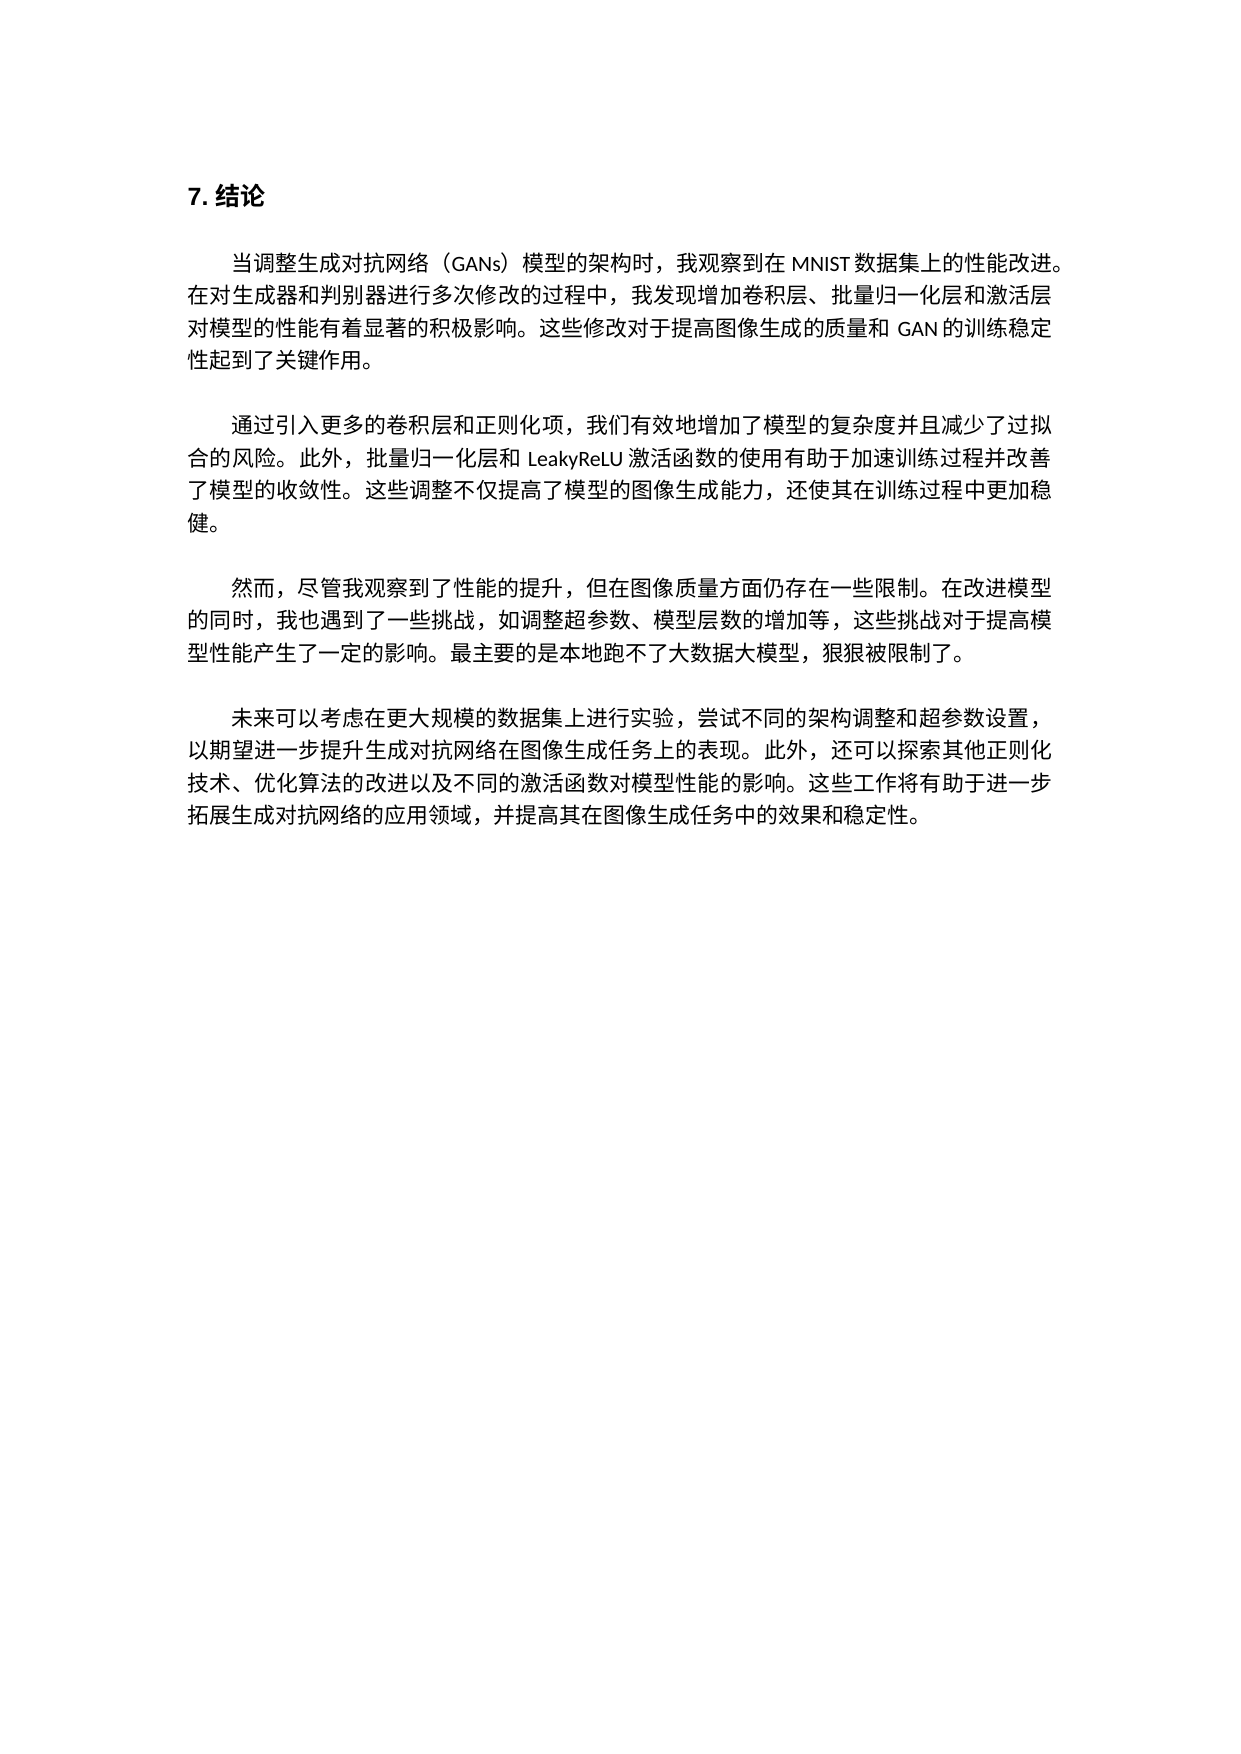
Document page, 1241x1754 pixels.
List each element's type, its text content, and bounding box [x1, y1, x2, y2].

text 然而，尽管我观察到了性能的提升，但在图像质量方面仍存在一些限制。在改进模型的同时，我也遇到了一些挑战，如调整超参数、模型层数的增加等，这些挑战对于提高模型性能产生了一定的影响。最主要的是本地跑不了大数据大模型，狠狠被限制了。 [187, 570, 1053, 668]
text 未来可以考虑在更大规模的数据集上进行实验，尝试不同的架构调整和超参数设置，以期望进一步提升生成对抗网络在图像生成任务上的表现。此外，还可以探索其他正则化技术、优化算法的改进以及不同的激活函数对模型性能的影响。这些工作将有助于进一步拓展生成对抗网络的应用领域，并提高其在图像生成任务中的效果和稳定性。 [187, 700, 1053, 830]
text 当调整生成对抗网络（GANs）模型的架构时，我观察到在MNIST数据集上的性能改进。在对生成器和判别器进行多次修改的过程中，我发现增加卷积层、批量归一化层和激活层对模型的性能有着显著的积极影响。这些修改对于提高图像生成的质量和GAN的训练稳定性起到了关键作用。 [187, 245, 1053, 375]
text 通过引入更多的卷积层和正则化项，我们有效地增加了模型的复杂度并且减少了过拟合的风险。此外，批量归一化层和LeakyReLU激活函数的使用有助于加速训练过程并改善了模型的收敛性。这些调整不仅提高了模型的图像生成能力，还使其在训练过程中更加稳健。 [187, 408, 1053, 538]
subtitle 7. 结论 [187, 162, 1053, 227]
